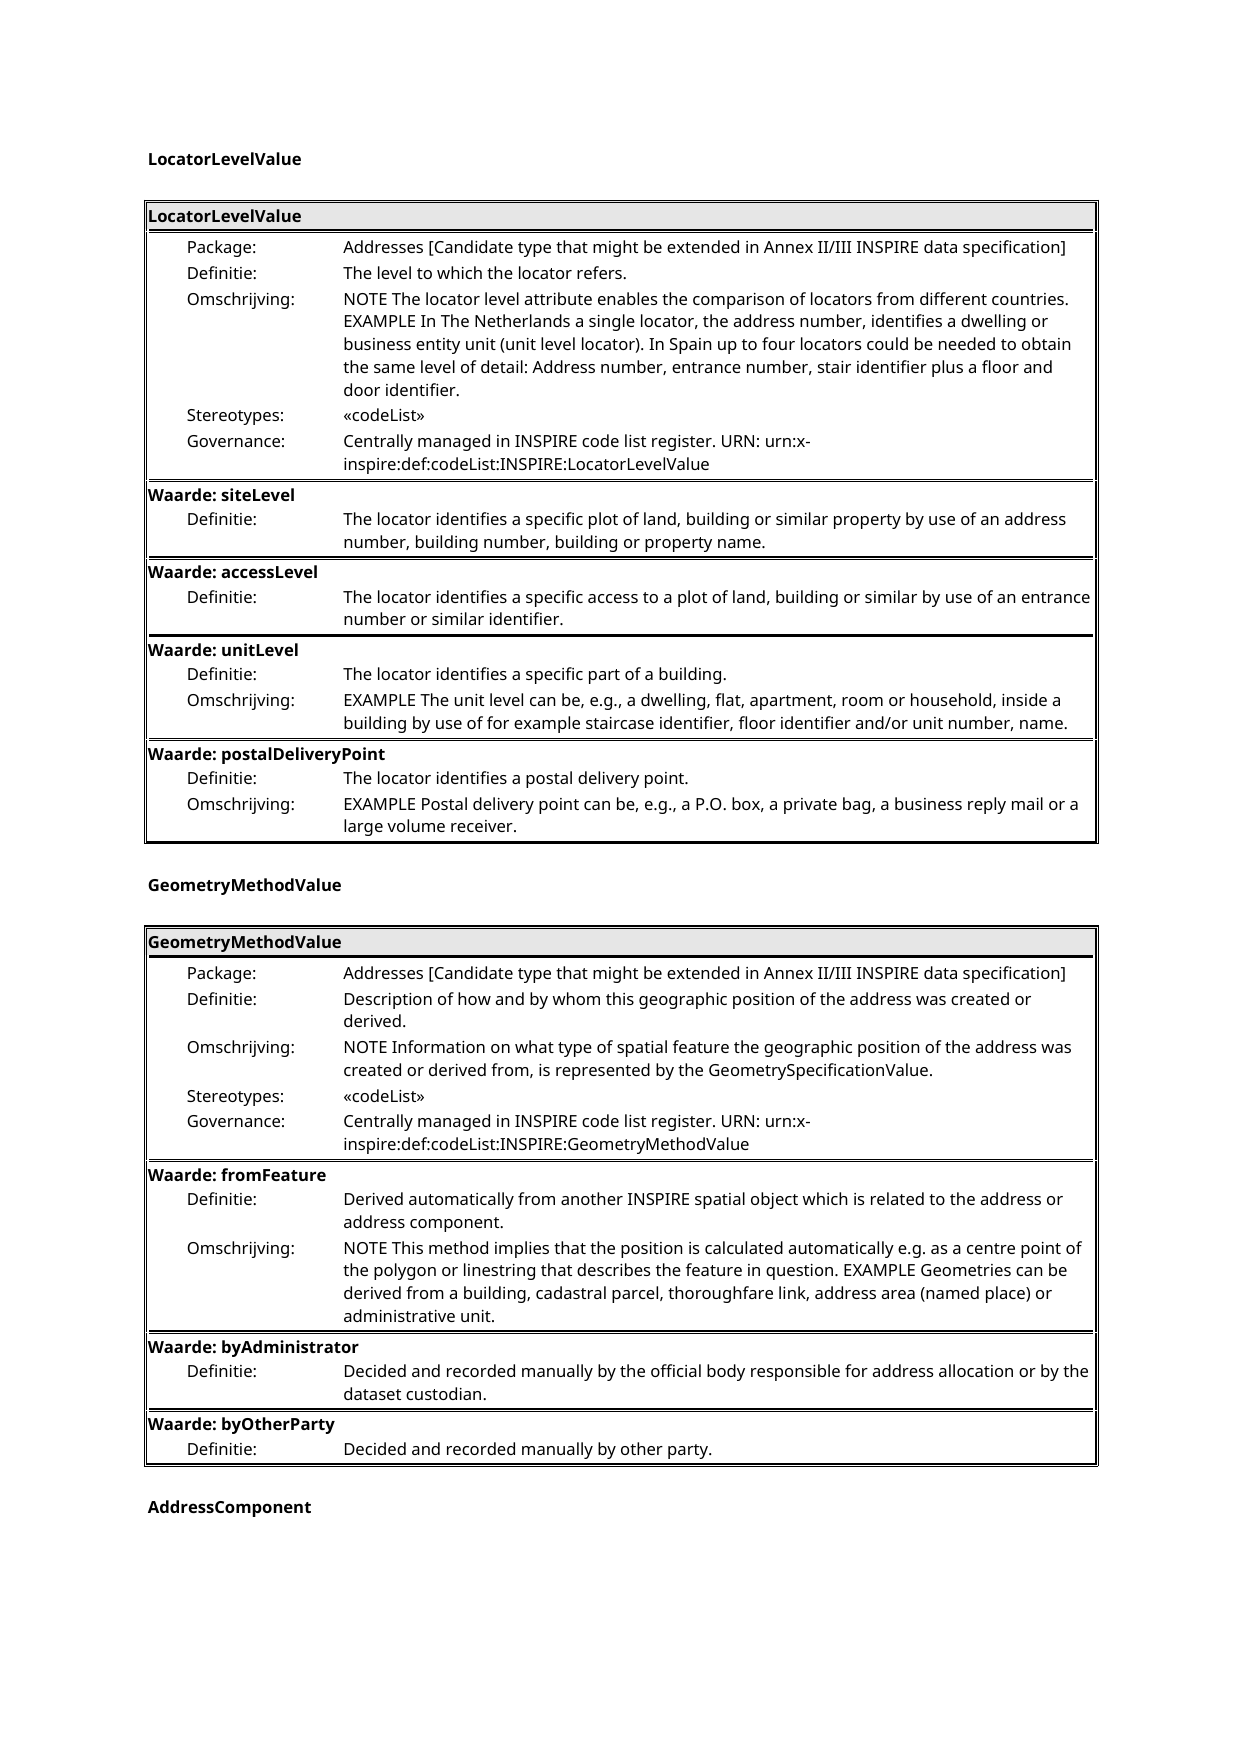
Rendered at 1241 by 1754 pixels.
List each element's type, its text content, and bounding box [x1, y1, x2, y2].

table_cell Waarde: unitLevel [147, 634, 1095, 737]
table_header LocatorLevelValue [147, 203, 1095, 229]
table_header GeometryMethodValue [147, 929, 1095, 955]
table_cell Waarde: byAdministrator [147, 1330, 1096, 1408]
table_cell Waarde: accessLevel [147, 556, 1096, 634]
subtitle GeometryMethodValue [148, 873, 1093, 896]
table_cell Waarde: fromFeature [145, 1159, 1097, 1330]
subtitle LocatorLevelValue [148, 148, 1093, 170]
table_cell [147, 229, 1096, 478]
table_cell Waarde: siteLevel [147, 479, 1096, 556]
table_cell Waarde: postalDeliveryPoint [147, 738, 1096, 841]
table_cell [147, 955, 1095, 1159]
subtitle AddressComponent [148, 1496, 1093, 1518]
table_cell Waarde: byOtherParty [147, 1408, 1096, 1463]
